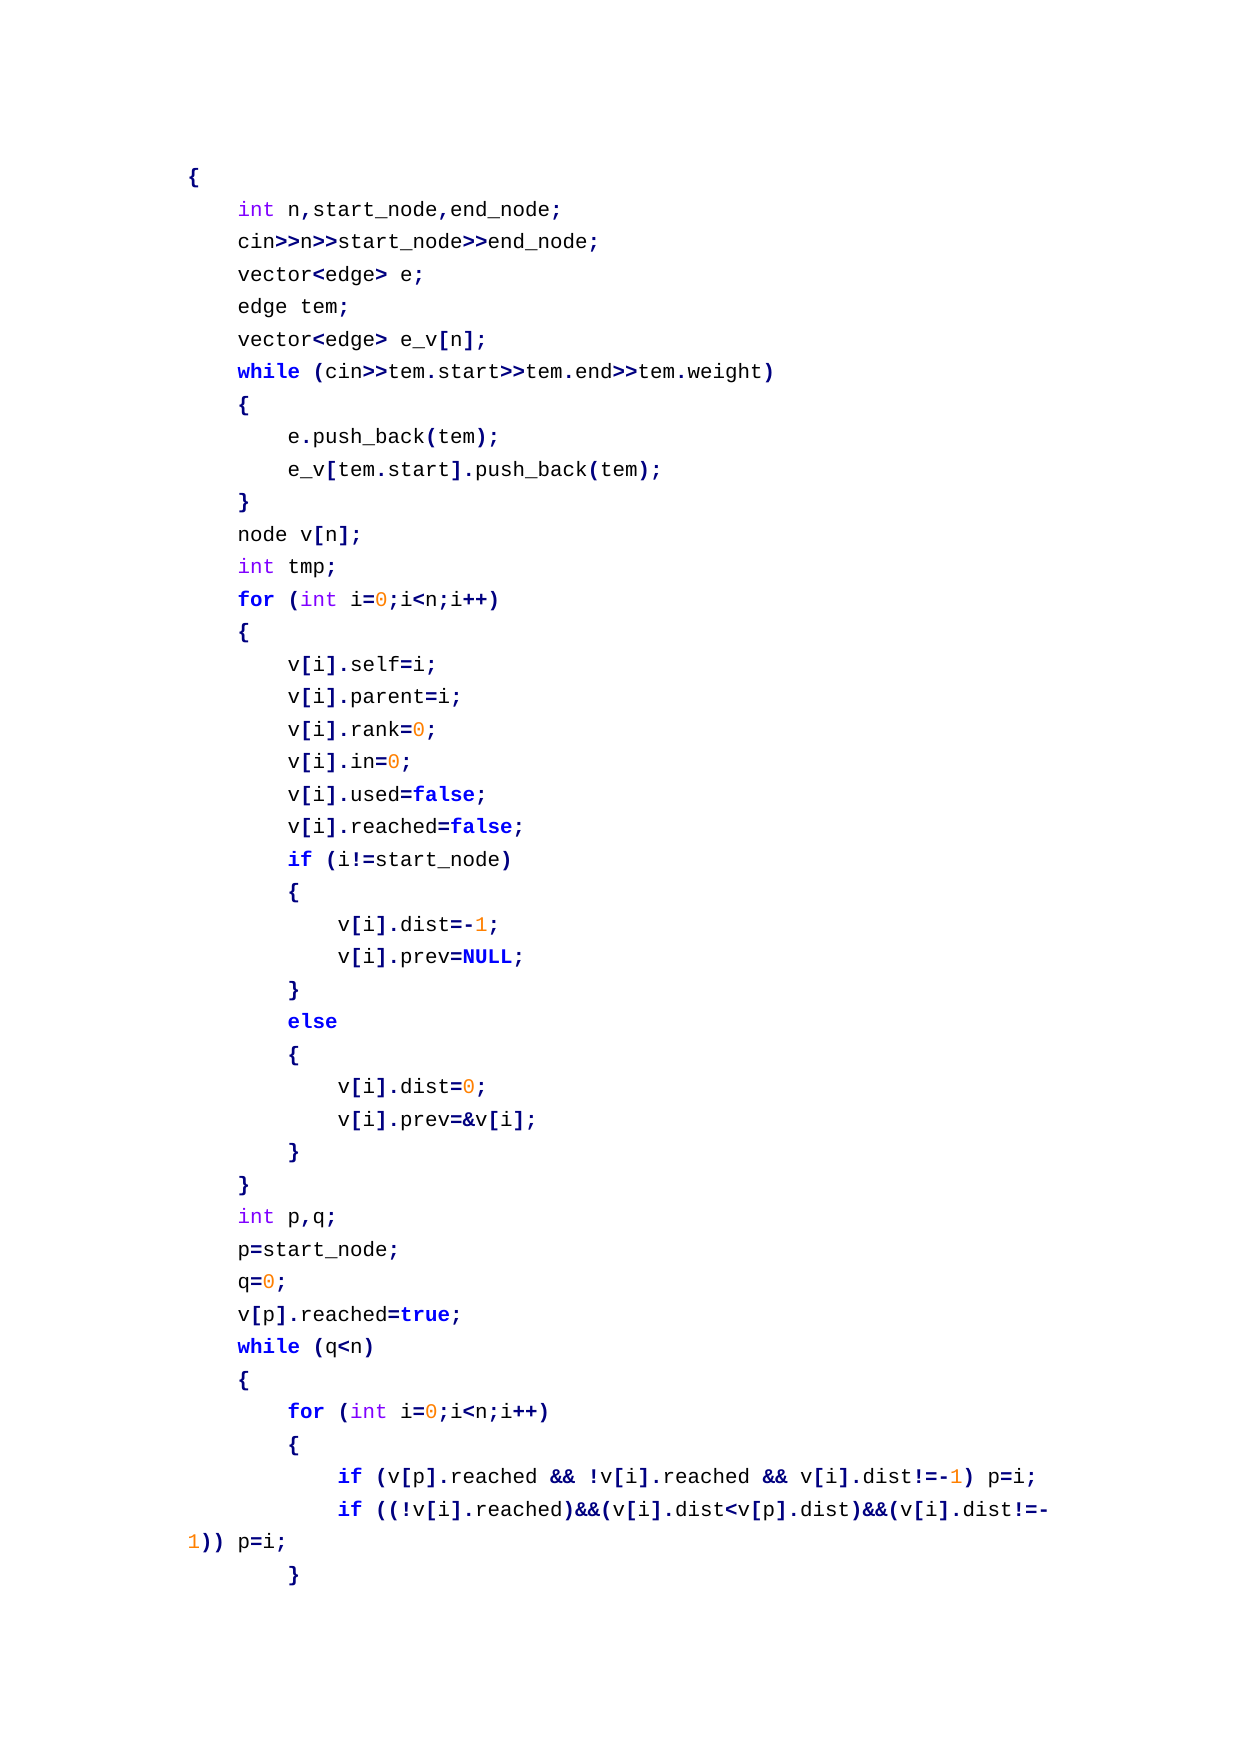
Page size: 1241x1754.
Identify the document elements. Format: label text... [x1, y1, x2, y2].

text v[i].reached=false; [187, 812, 1053, 844]
text vector<edge> e_v[n]; [187, 324, 1053, 357]
text { [187, 162, 1053, 194]
text v[p].reached=true; [187, 1299, 1053, 1332]
text edge tem; [187, 292, 1053, 324]
text v[i].used=false; [187, 779, 1053, 812]
text if (v[p].reached && !v[i].reached && v[i].dist!=-1) p=i; [187, 1462, 1053, 1494]
text e_v[tem.start].push_back(tem); [187, 454, 1053, 487]
text { [187, 617, 1053, 649]
text else [187, 1007, 1053, 1039]
text { [187, 1039, 1053, 1072]
text v[i].prev=&v[i]; [187, 1104, 1053, 1137]
text int n,start_node,end_node; [187, 194, 1053, 227]
text if ((!v[i].reached)&&(v[i].dist<v[p].dist)&&(v[i].dist!=-1)) p=i; [187, 1494, 1053, 1559]
text v[i].rank=0; [187, 714, 1053, 747]
text { [187, 389, 1053, 422]
text { [187, 877, 1053, 909]
text cin>>n>>start_node>>end_node; [187, 227, 1053, 259]
text node v[n]; [187, 519, 1053, 552]
text } [187, 1169, 1053, 1202]
text int tmp; [187, 552, 1053, 584]
text v[i].prev=NULL; [187, 942, 1053, 974]
text if (i!=start_node) [187, 844, 1053, 877]
text v[i].dist=-1; [187, 909, 1053, 942]
text v[i].self=i; [187, 649, 1053, 682]
text p=start_node; [187, 1234, 1053, 1267]
text for (int i=0;i<n;i++) [187, 1397, 1053, 1429]
text } [187, 487, 1053, 519]
text while (q<n) [187, 1332, 1053, 1364]
text e.push_back(tem); [187, 422, 1053, 454]
text } [187, 1559, 1053, 1592]
text int p,q; [187, 1202, 1053, 1234]
text { [187, 1429, 1053, 1462]
text v[i].in=0; [187, 747, 1053, 779]
text v[i].dist=0; [187, 1072, 1053, 1104]
text } [187, 974, 1053, 1007]
text } [187, 1137, 1053, 1169]
text v[i].parent=i; [187, 682, 1053, 714]
text vector<edge> e; [187, 259, 1053, 292]
text while (cin>>tem.start>>tem.end>>tem.weight) [187, 357, 1053, 389]
text for (int i=0;i<n;i++) [187, 584, 1053, 617]
text { [187, 1364, 1053, 1397]
text q=0; [187, 1267, 1053, 1299]
